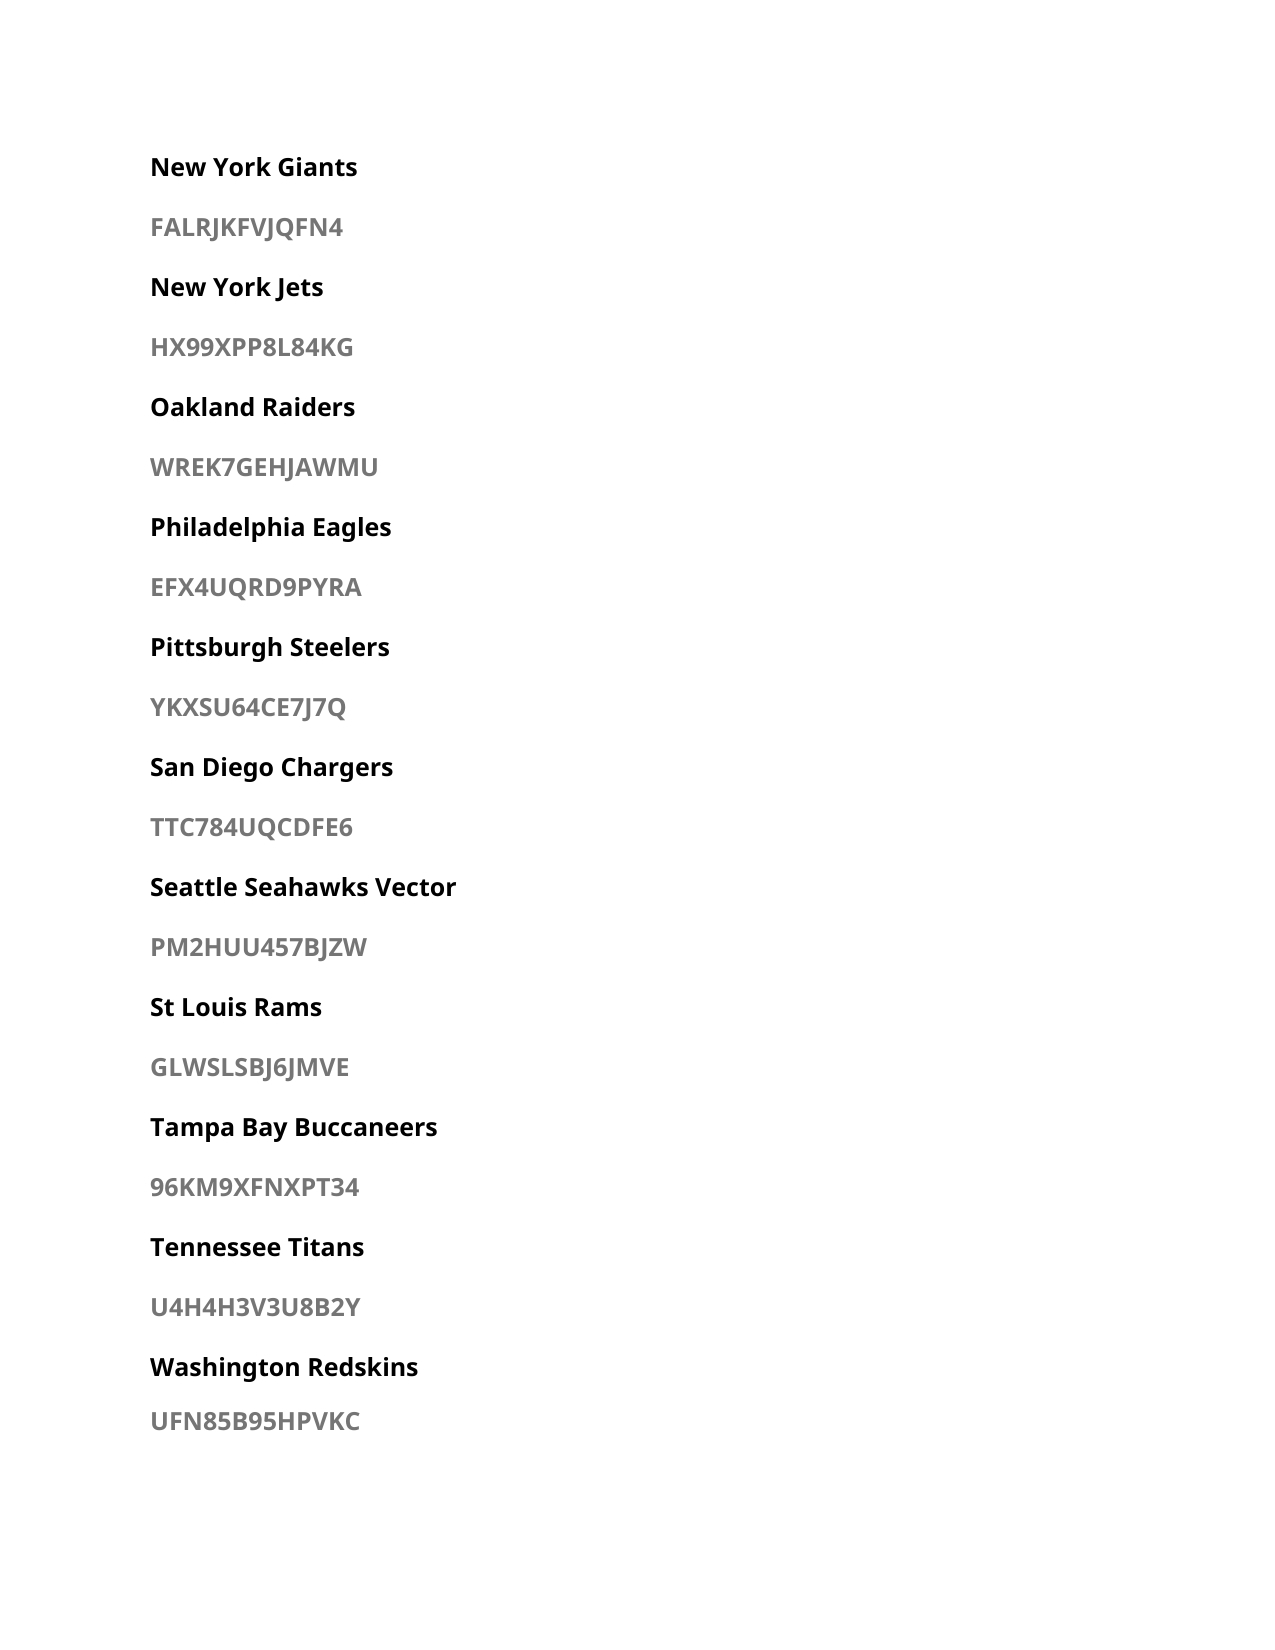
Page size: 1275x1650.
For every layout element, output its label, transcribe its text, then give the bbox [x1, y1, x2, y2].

text Seattle Seahawks Vector [150, 870, 1125, 904]
text New York Jets [150, 270, 1125, 304]
text Washington Redskins [150, 1350, 1125, 1384]
text UFN85B95HPVKC [150, 1403, 1125, 1437]
text Pittsburgh Steelers [150, 630, 1125, 664]
text Tampa Bay Buccaneers [150, 1110, 1125, 1144]
text Philadelphia Eagles [150, 510, 1125, 544]
text FALRJKFVJQFN4 [150, 210, 1125, 244]
text WREK7GEHJAWMU [150, 450, 1125, 484]
text Tennessee Titans [150, 1230, 1125, 1264]
text 96KM9XFNXPT34 [150, 1170, 1125, 1204]
text New York Giants [150, 150, 1125, 184]
text HX99XPP8L84KG [150, 330, 1125, 364]
text Oakland Raiders [150, 390, 1125, 424]
text PM2HUU457BJZW [150, 930, 1125, 964]
text EFX4UQRD9PYRA [150, 570, 1125, 604]
text TTC784UQCDFE6 [150, 810, 1125, 844]
text U4H4H3V3U8B2Y [150, 1290, 1125, 1324]
text YKXSU64CE7J7Q [150, 690, 1125, 724]
text GLWSLSBJ6JMVE [150, 1050, 1125, 1084]
text San Diego Chargers [150, 750, 1125, 784]
text St Louis Rams [150, 990, 1125, 1024]
